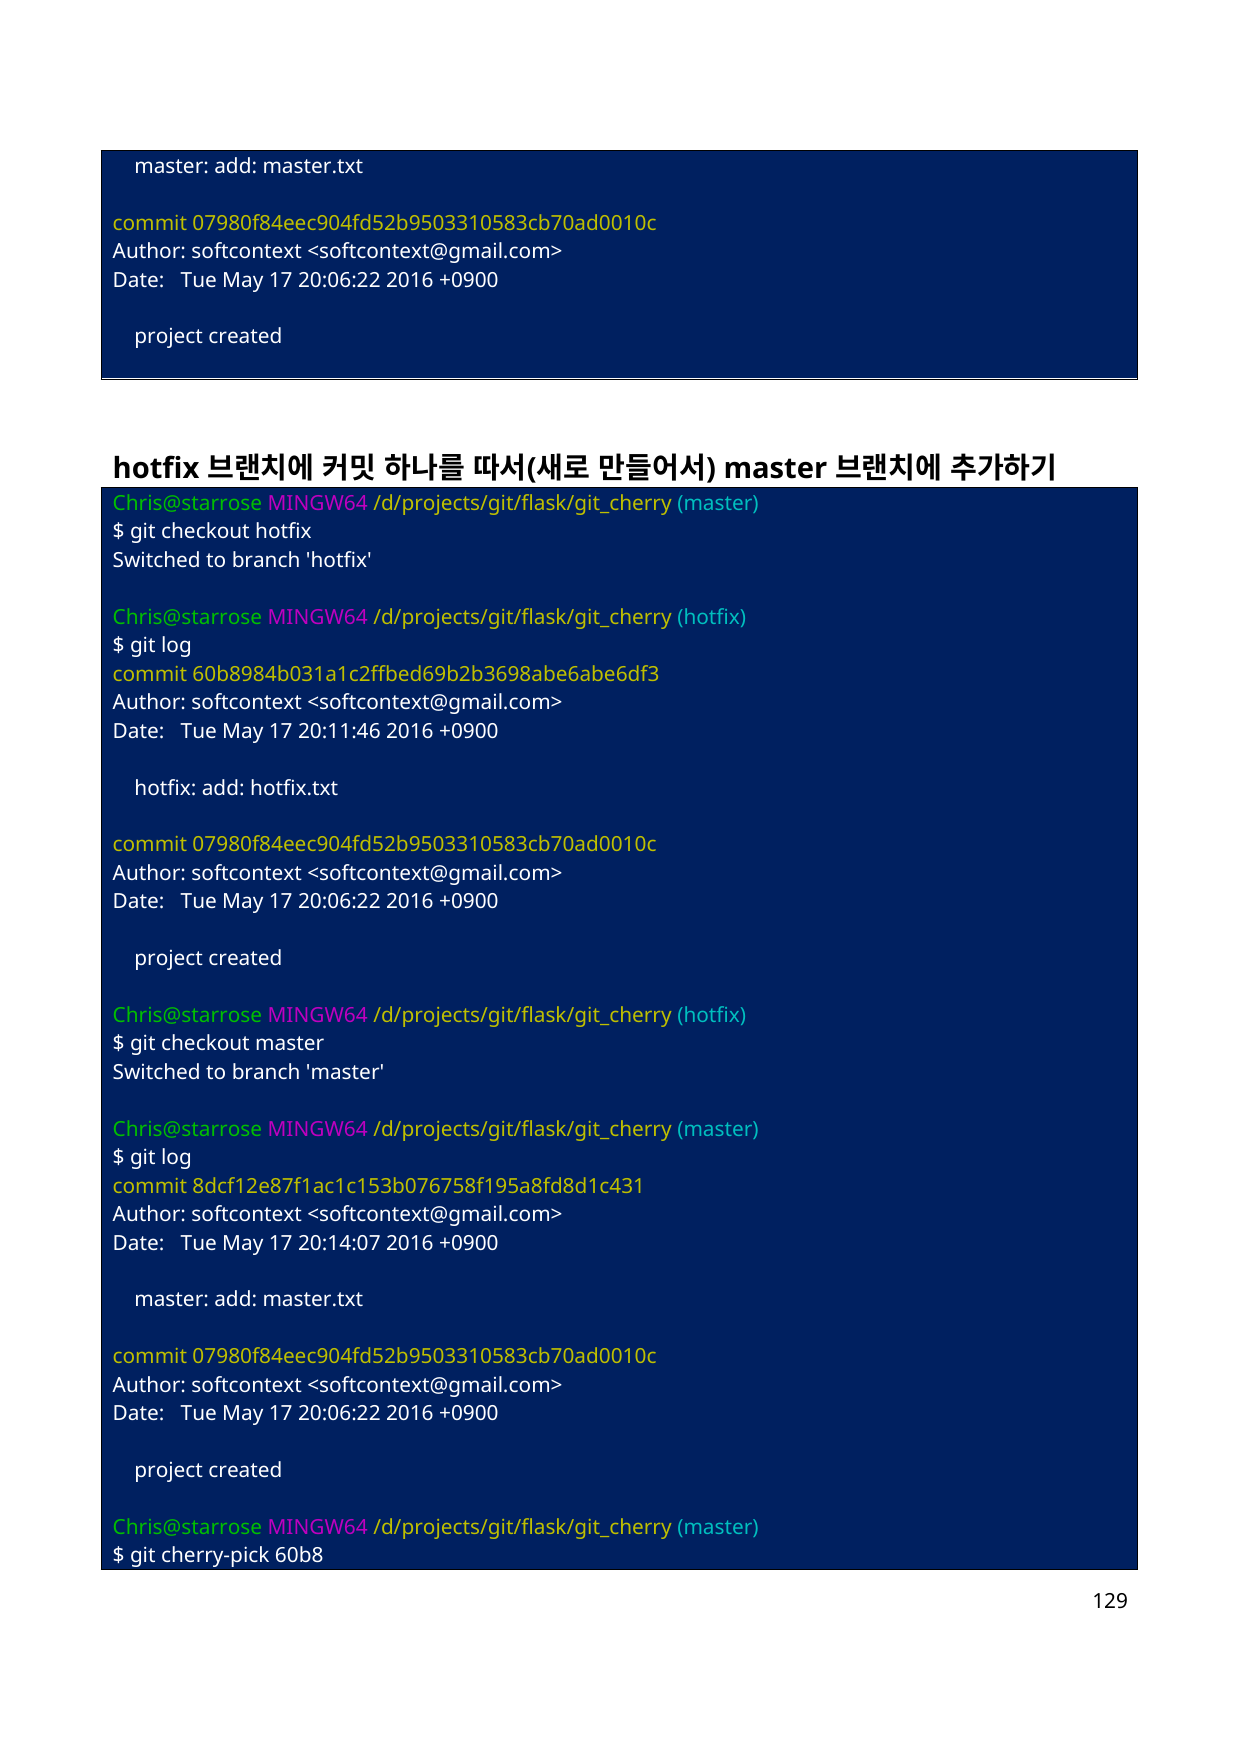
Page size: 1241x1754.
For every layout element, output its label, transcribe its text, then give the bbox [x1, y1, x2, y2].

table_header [102, 151, 1137, 378]
subtitle hotfix 브랜치에 커밋 하나를 따서(새로 만들어서) master 브랜치에 추가하기 [112, 445, 1128, 487]
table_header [102, 488, 1137, 1569]
